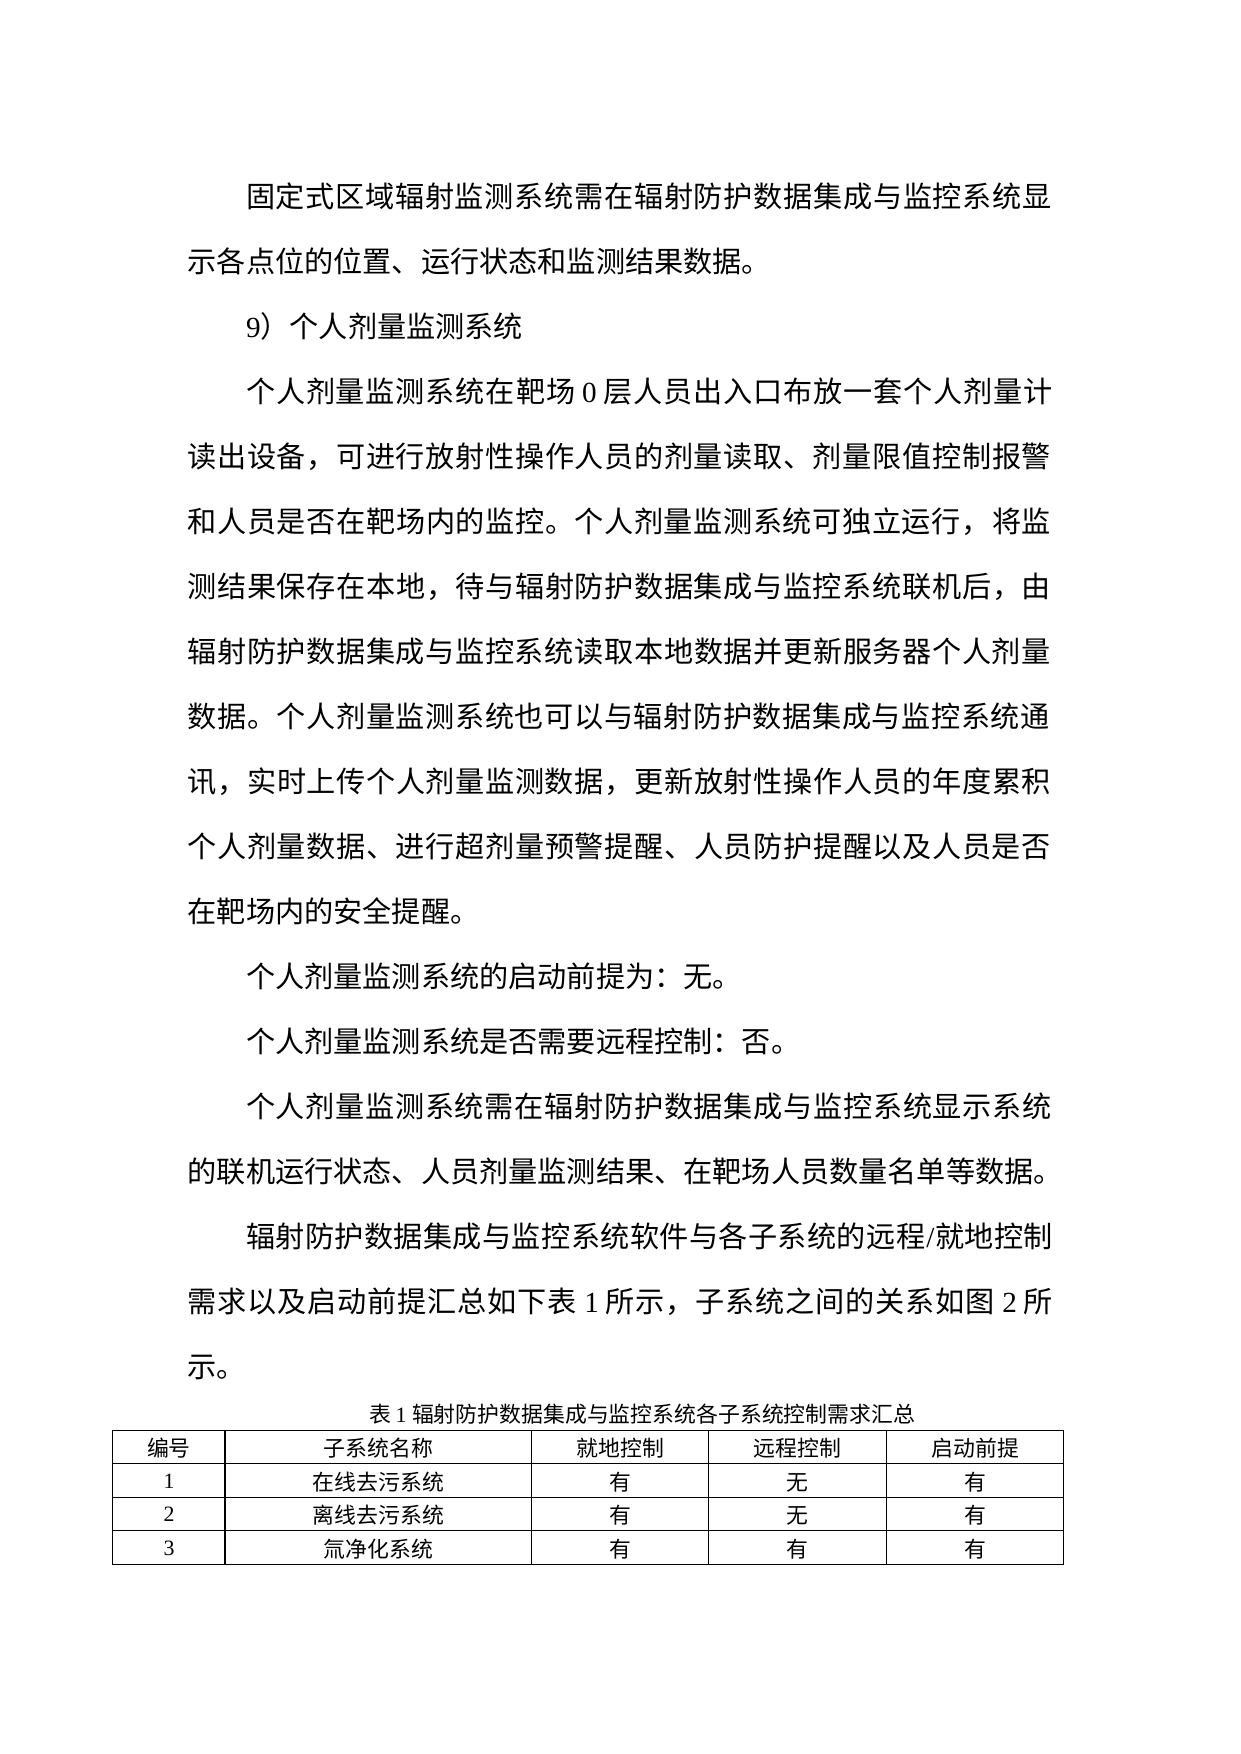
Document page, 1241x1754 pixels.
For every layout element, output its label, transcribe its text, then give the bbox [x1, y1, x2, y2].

table_header 子系统名称 [226, 1431, 531, 1463]
text 辐射防护数据集成与监控系统软件与各子系统的远程/就地控制需求以及启动前提汇总如下表1所示，子系统之间的关系如图2所示。 [187, 1202, 1053, 1397]
table_cell 在线去污系统 [226, 1464, 531, 1497]
text 个人剂量监测系统是否需要远程控制：否。 [187, 1007, 1053, 1072]
text 固定式区域辐射监测系统需在辐射防护数据集成与监控系统显示各点位的位置、运行状态和监测结果数据。 [187, 162, 1053, 292]
table_cell 有 [709, 1531, 886, 1564]
table_header 编号 [113, 1431, 224, 1463]
table_cell 3 [113, 1531, 224, 1564]
table_cell 1 [113, 1464, 224, 1497]
table_cell 有 [532, 1464, 708, 1497]
text 表1 辐射防护数据集成与监控系统各子系统控制需求汇总 [187, 1397, 1053, 1429]
table_cell 有 [532, 1531, 708, 1564]
table_cell 有 [887, 1498, 1063, 1530]
table_cell 2 [113, 1498, 224, 1530]
table_header 远程控制 [709, 1431, 886, 1463]
text 个人剂量监测系统需在辐射防护数据集成与监控系统显示系统的联机运行状态、人员剂量监测结果、在靶场人员数量名单等数据。 [187, 1072, 1053, 1202]
table_header 启动前提 [887, 1431, 1063, 1463]
table_cell 氚净化系统 [226, 1531, 531, 1564]
table_cell 有 [887, 1531, 1063, 1564]
text 个人剂量监测系统在靶场0层人员出入口布放一套个人剂量计读出设备，可进行放射性操作人员的剂量读取、剂量限值控制报警和人员是否在靶场内的监控。个人剂量监测系统可独立运行，将监测结果保存在本地，待与辐射防护数据集成与监控系统联机后，由辐射防护数据集成与监控系统读取本地数据并更新服务器个人剂量数据。个人剂量监测系统也可以与辐射防护数据集成与监控系统通讯，实时上传个人剂量监测数据，更新放射性操作人员的年度累积个人剂量数据、进行超剂量预警提醒、人员防护提醒以及人员是否在靶场内的安全提醒。 [187, 357, 1053, 942]
table_cell 有 [887, 1464, 1063, 1497]
table_cell 有 [532, 1498, 708, 1530]
table_cell 离线去污系统 [226, 1498, 531, 1530]
table_cell 无 [709, 1498, 886, 1530]
text 个人剂量监测系统的启动前提为：无。 [187, 942, 1053, 1007]
text 9）个人剂量监测系统 [187, 292, 1053, 357]
table_cell 无 [709, 1464, 886, 1497]
table_header 就地控制 [532, 1431, 708, 1463]
